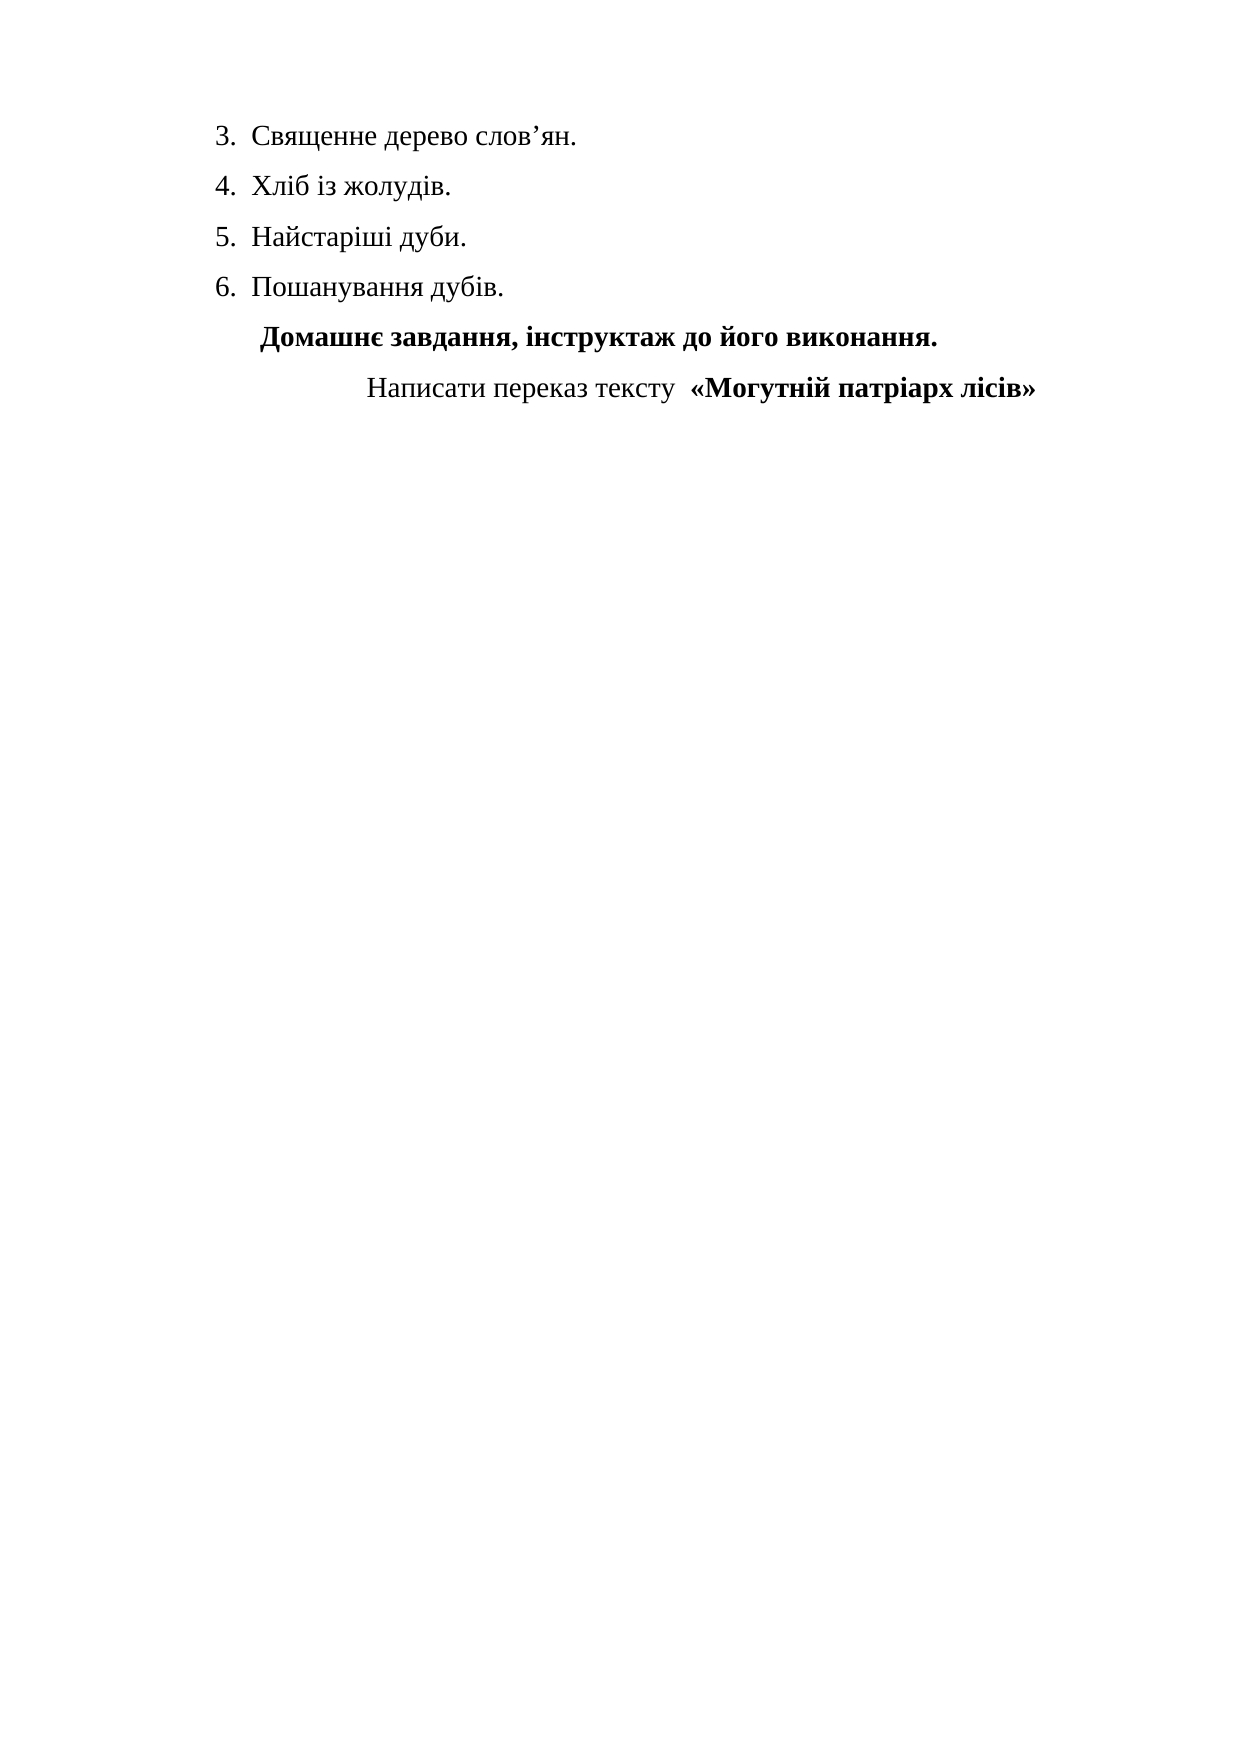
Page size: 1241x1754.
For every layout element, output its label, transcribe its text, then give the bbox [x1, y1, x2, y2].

list 5. Найстаріші дуби. [215, 219, 1152, 252]
list 3. Священне дерево слов’ян. [215, 118, 1152, 152]
list 4. Хліб із жолудів. [215, 168, 1152, 202]
list Домашнє завдання, інструктаж до його виконання. [260, 319, 1152, 353]
list 6. Пошанування дубів. [215, 269, 1152, 303]
text Написати переказ тексту «Могутній патріарх лісів» [177, 370, 1152, 403]
